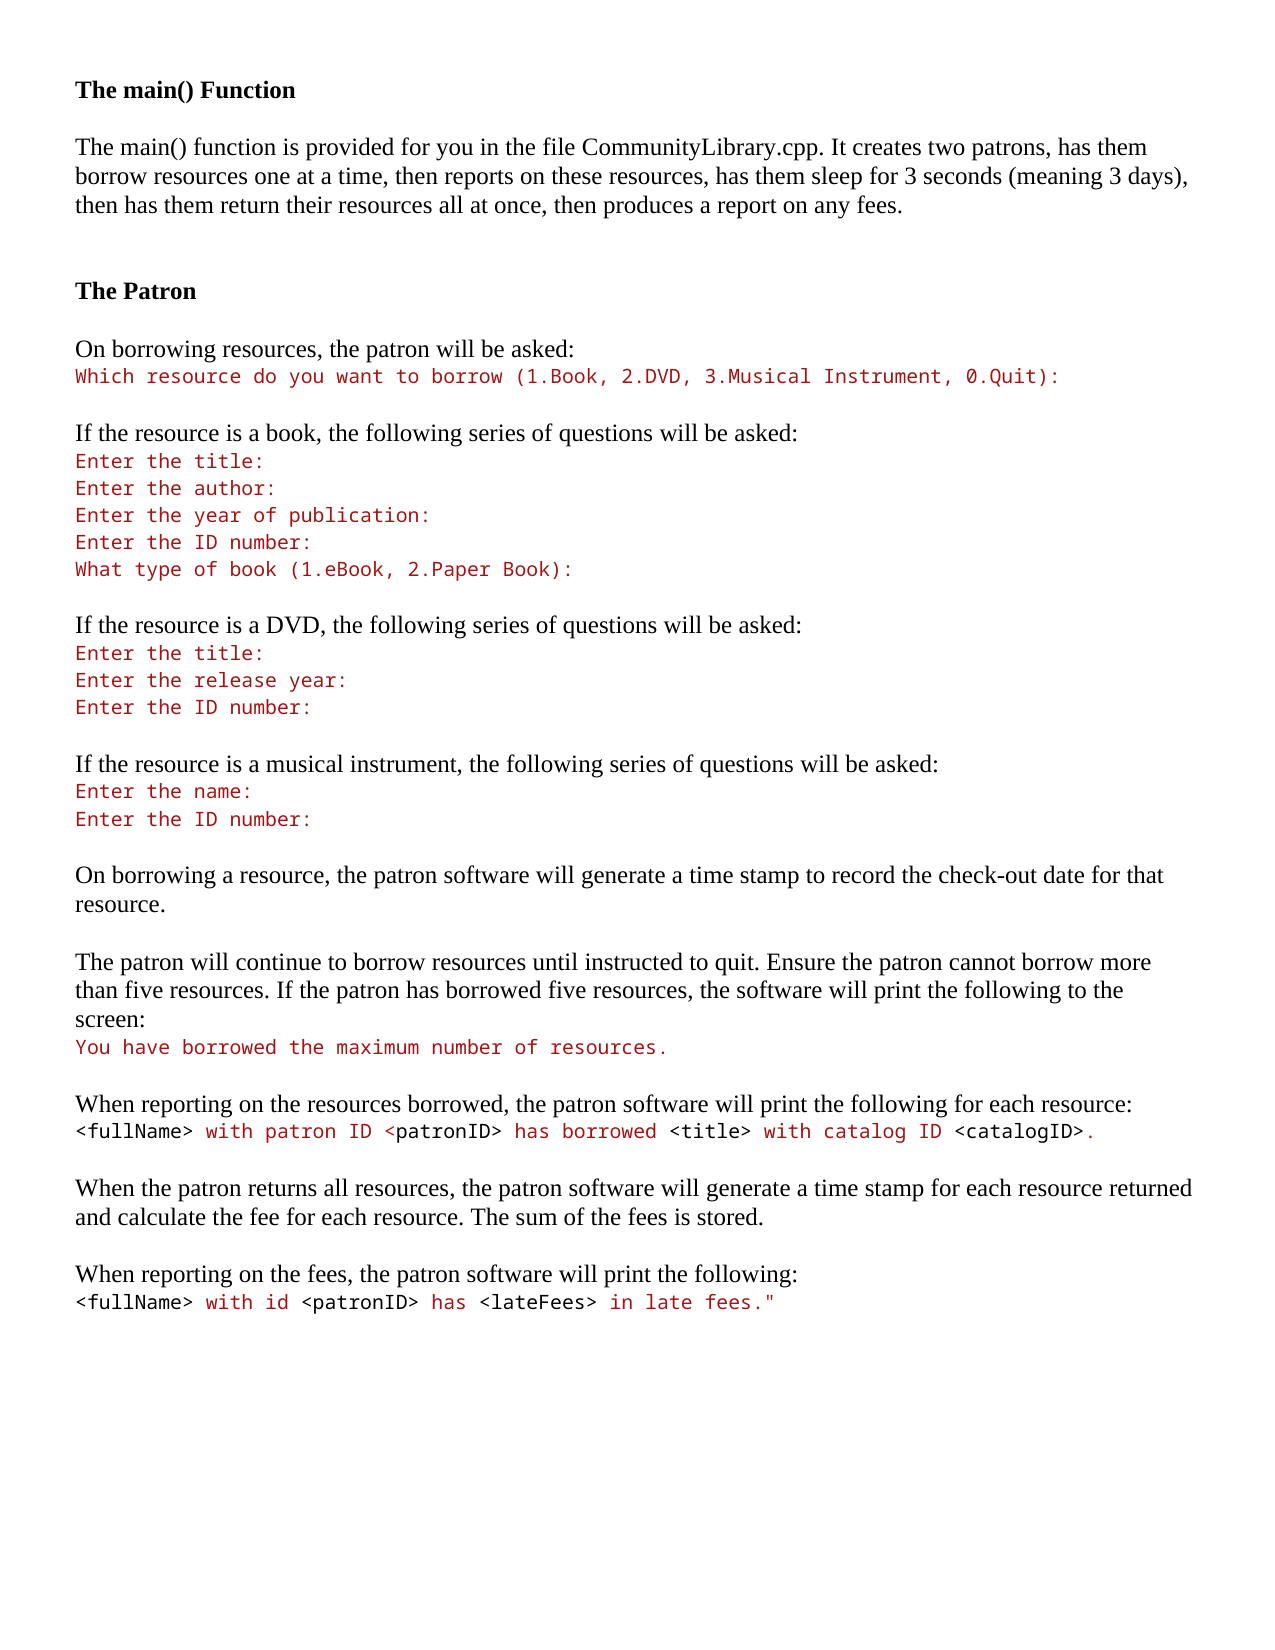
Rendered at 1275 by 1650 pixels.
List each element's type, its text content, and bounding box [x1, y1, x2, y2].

text The main() function is provided for you in the file CommunityLibrary.cpp. It creates two patrons, has them borrow resources one at a time, then reports on these resources, has them sleep for 3 seconds (meaning 3 days), then has them return their resources all at once, then produces a report on any fees. [75, 132, 1200, 219]
text What type of book (1.eBook, 2.Paper Book): [75, 555, 1200, 582]
text On borrowing resources, the patron will be asked: [75, 334, 1200, 362]
text When the patron returns all resources, the patron software will generate a time stamp for each resource returned and calculate the fee for each resource. The sum of the fees is stored. [75, 1173, 1200, 1231]
text If the resource is a DVD, the following series of questions will be asked: [75, 611, 1200, 639]
text Enter the title: [75, 639, 1200, 666]
text Which resource do you want to borrow (1.Book, 2.DVD, 3.Musical Instrument, 0.Quit): [75, 362, 1200, 389]
text <fullName> with id <patronID> has <lateFees> in late fees." [75, 1288, 1200, 1315]
text When reporting on the fees, the patron software will print the following: [75, 1259, 1200, 1288]
text If the resource is a musical instrument, the following series of questions will be asked: [75, 749, 1200, 778]
text The main() Function [75, 75, 1200, 104]
text Enter the title: [75, 447, 1200, 474]
text Enter the author: [75, 474, 1200, 501]
text Enter the ID number: [75, 805, 1200, 832]
text <fullName> with patron ID <patronID> has borrowed <title> with catalog ID <catalogID>. [75, 1117, 1200, 1144]
text The patron will continue to borrow resources until instructed to quit. Ensure the patron cannot borrow more than five resources. If the patron has borrowed five resources, the software will print the following to the screen: [75, 947, 1200, 1033]
text Enter the release year: [75, 666, 1200, 693]
text Enter the name: [75, 778, 1200, 805]
text You have borrowed the maximum number of resources. [75, 1033, 1200, 1060]
text Enter the ID number: [75, 693, 1200, 720]
text On borrowing a resource, the patron software will generate a time stamp to record the check-out date for that resource. [75, 861, 1200, 918]
text If the resource is a book, the following series of questions will be asked: [75, 418, 1200, 447]
text Enter the ID number: [75, 528, 1200, 555]
text Enter the year of publication: [75, 501, 1200, 528]
text When reporting on the resources borrowed, the patron software will print the following for each resource: [75, 1089, 1200, 1117]
text The Patron [75, 276, 1200, 305]
